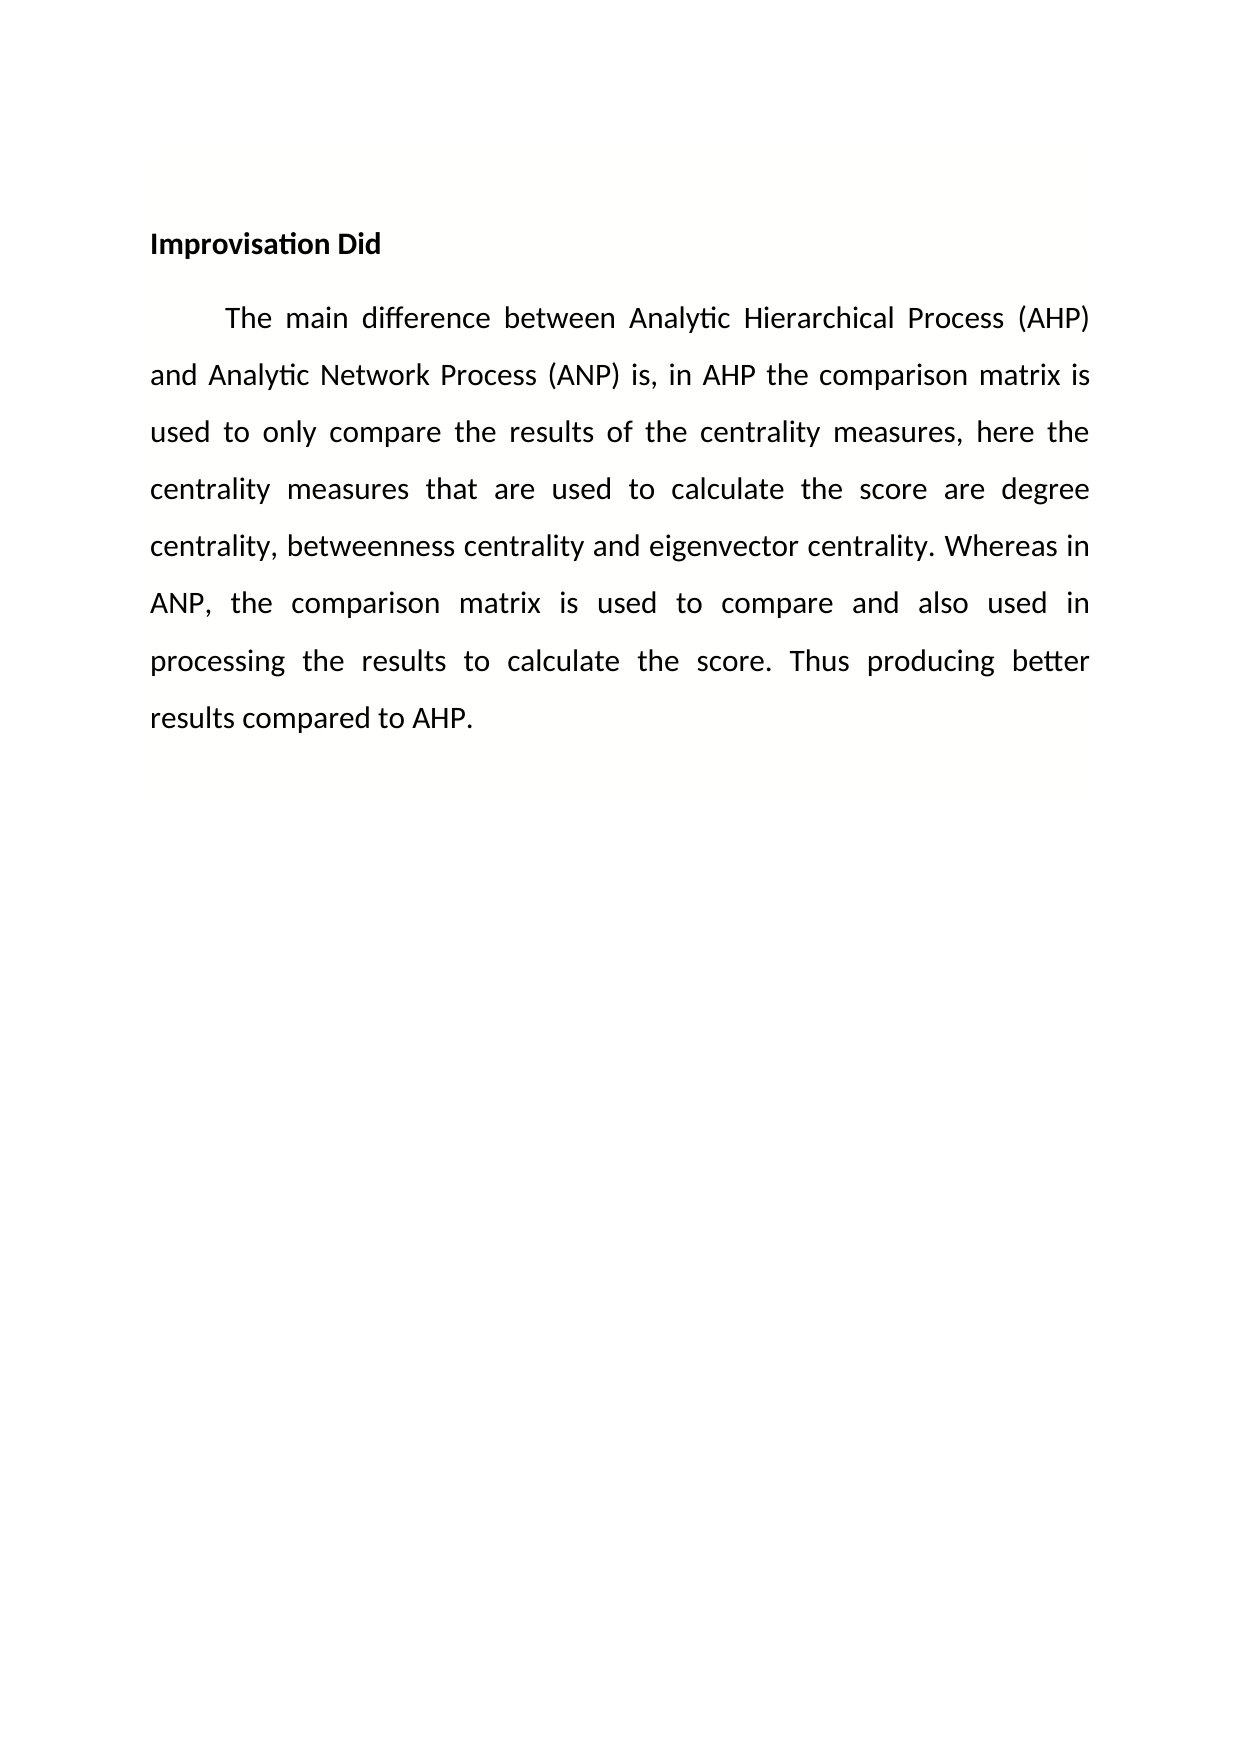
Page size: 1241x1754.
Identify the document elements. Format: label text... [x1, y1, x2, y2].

text Improvisation Did [150, 224, 1090, 262]
text The main difference between Analytic Hierarchical Process (AHP) and Analytic Network Process (ANP) is, in AHP the comparison matrix is used to only compare the results of the centrality measures, here the centrality measures that are used to calculate the score are degree centrality, betweenness centrality and eigenvector centrality. Whereas in ANP, the comparison matrix is used to compare and also used in processing the results to calculate the score. Thus producing better results compared to AHP. [150, 298, 1090, 736]
